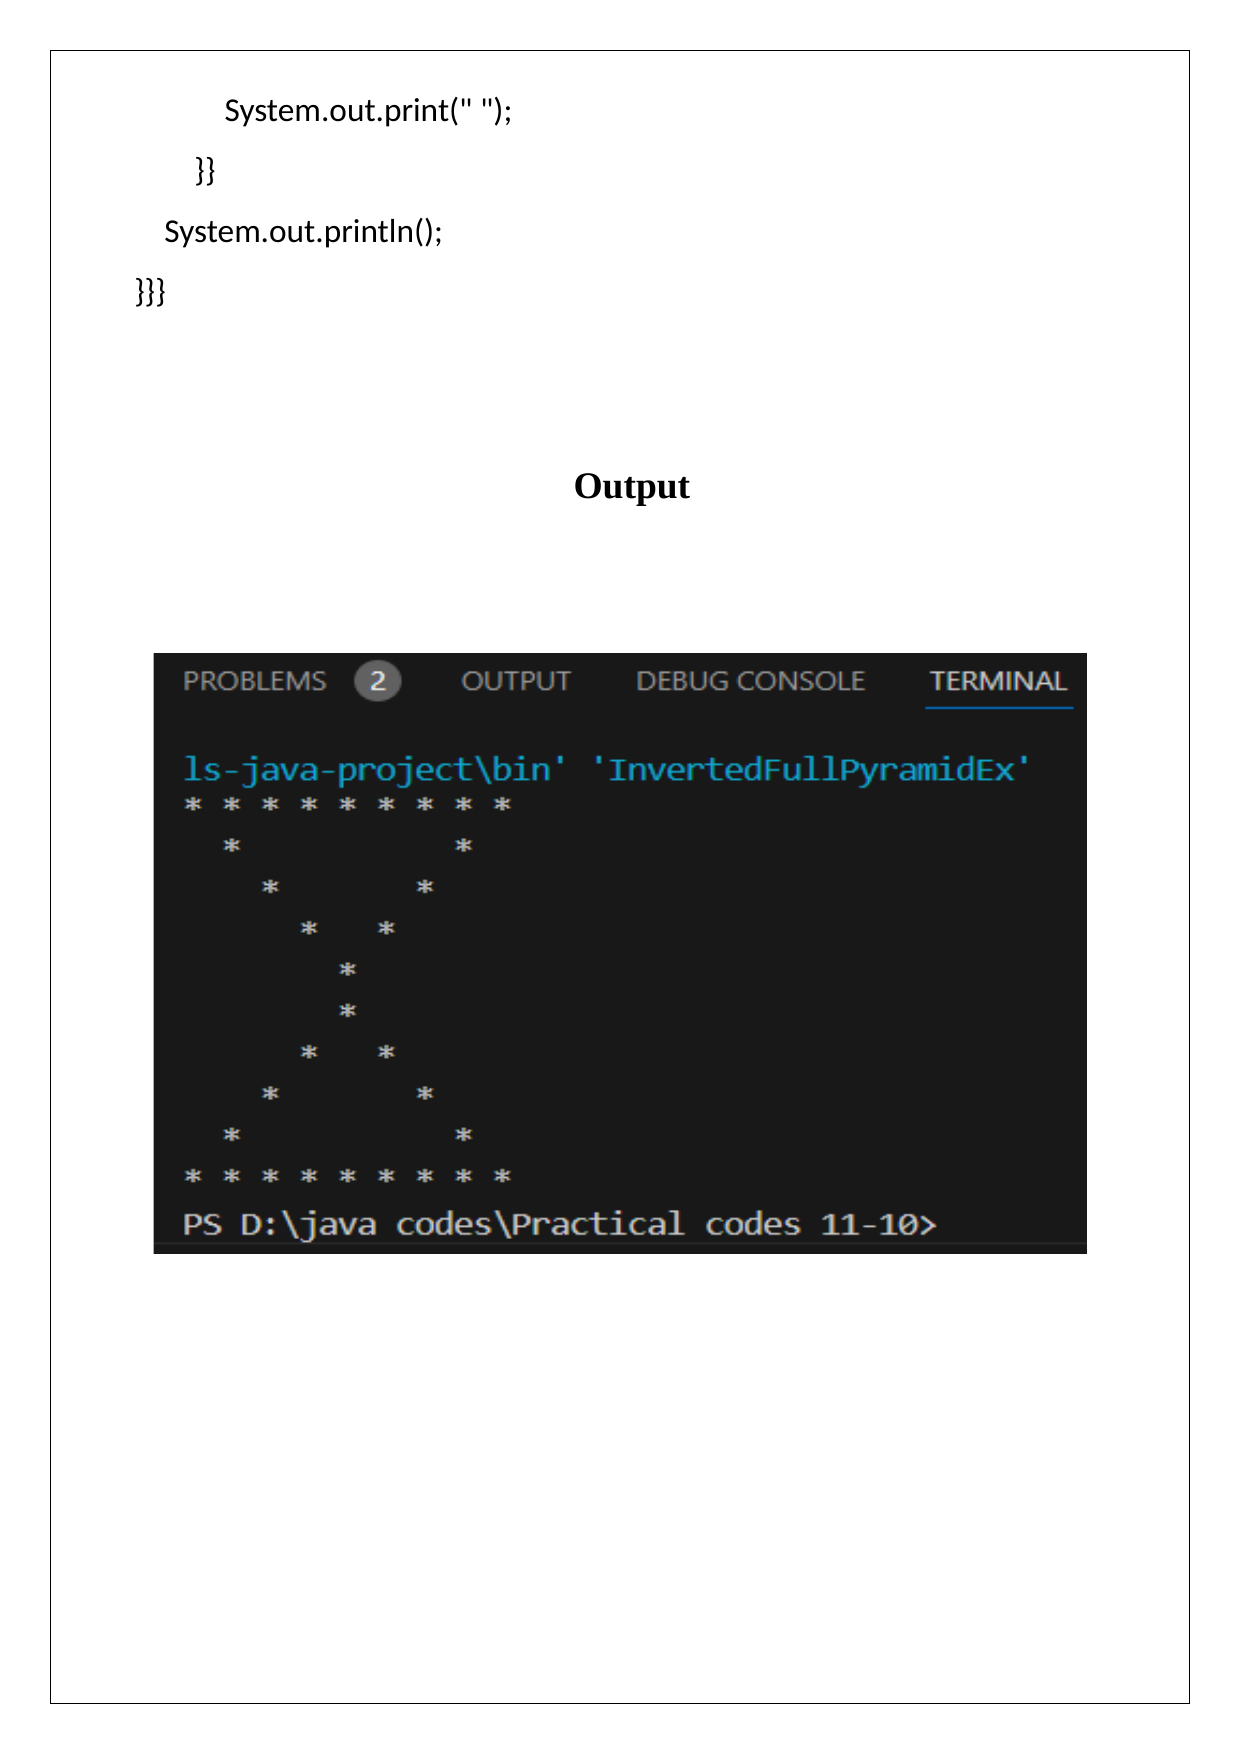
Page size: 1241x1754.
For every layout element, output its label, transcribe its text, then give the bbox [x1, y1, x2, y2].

text }}} [74, 271, 1167, 311]
text System.out.println(); [74, 210, 1167, 251]
text Output [74, 463, 1167, 507]
text System.out.print(" "); [74, 89, 1167, 129]
text }} [74, 149, 1167, 190]
picture [153, 653, 1087, 1254]
